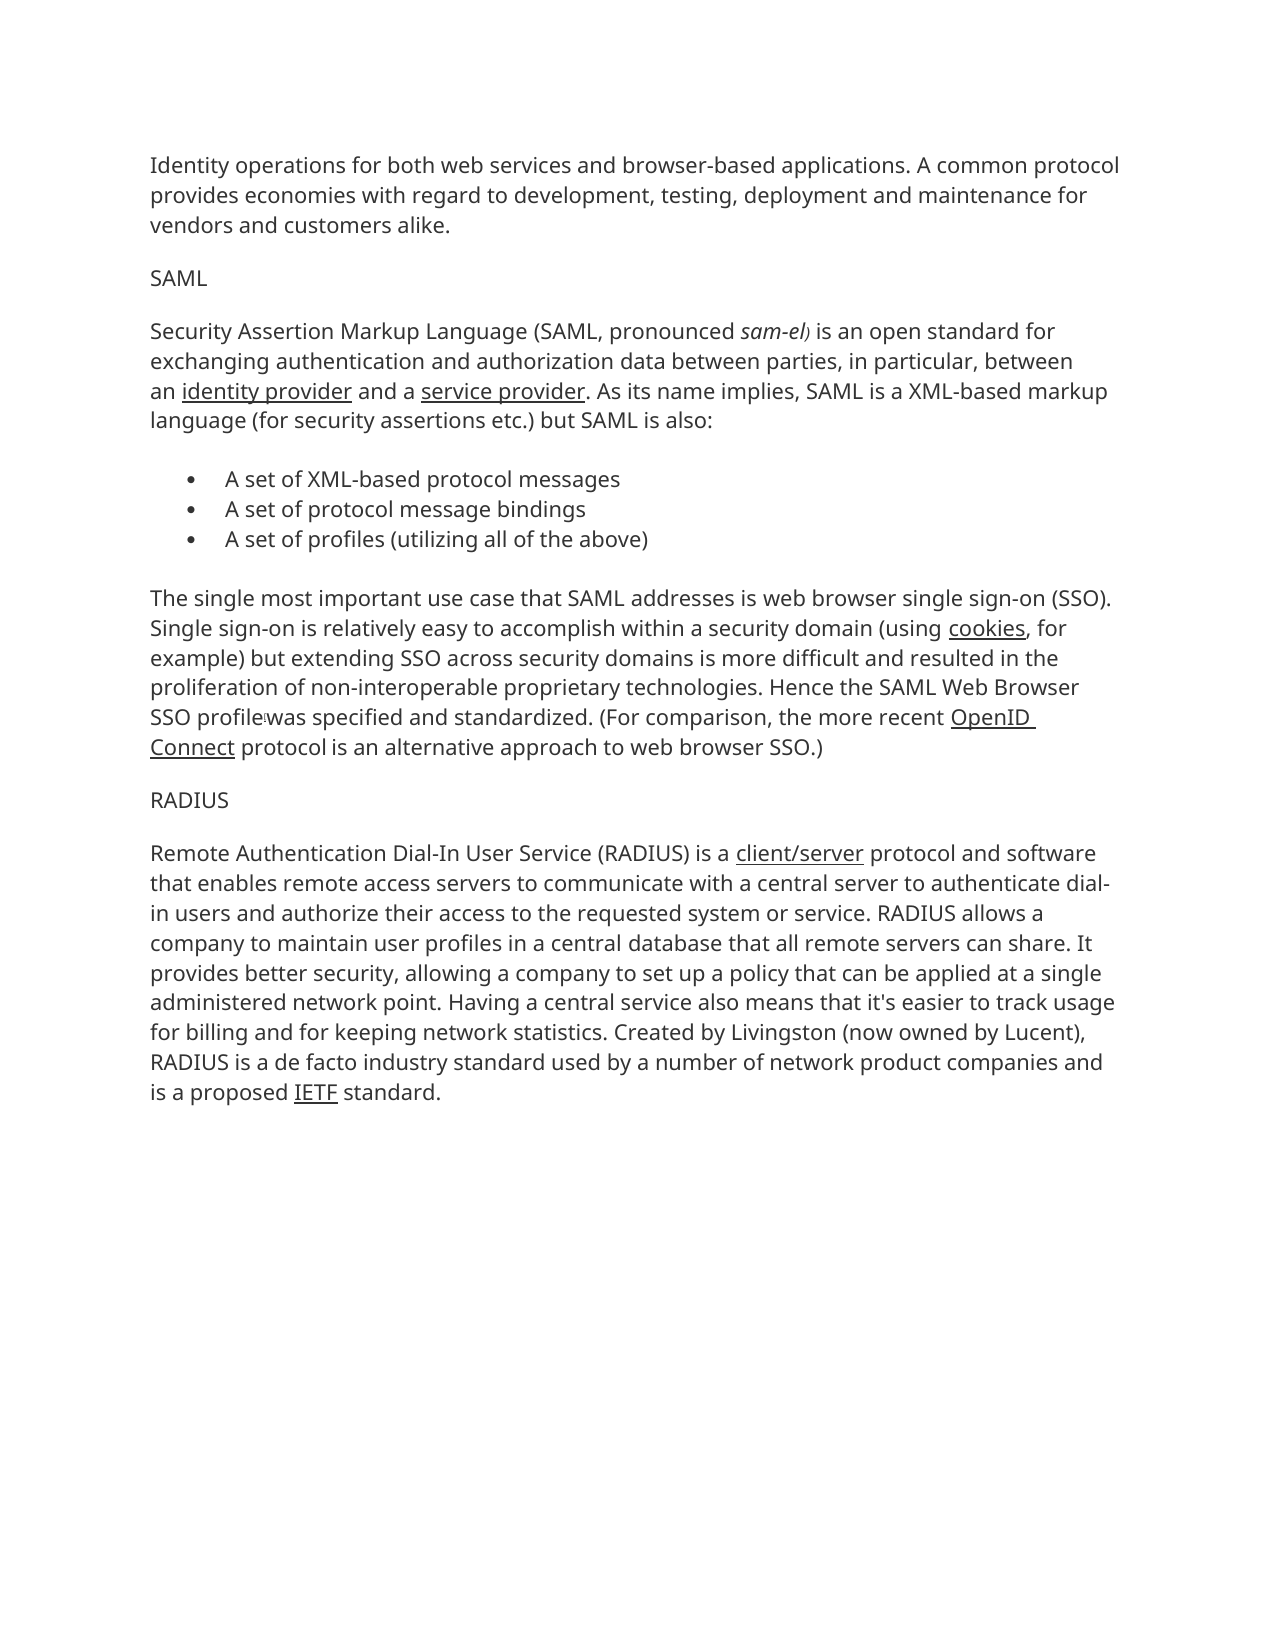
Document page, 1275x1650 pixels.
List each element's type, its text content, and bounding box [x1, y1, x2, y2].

text Remote Authentication Dial-In User Service (RADIUS) is a client/server protocol and software that enables remote access servers to communicate with a central server to authenticate dial-in users and authorize their access to the requested system or service. RADIUS allows a company to maintain user profiles in a central database that all remote servers can share. It provides better security, allowing a company to set up a policy that can be applied at a single administered network point. Having a central service also means that it's easier to track usage for billing and for keeping network statistics. Created by Livingston (now owned by Lucent), RADIUS is a de facto industry standard used by a number of network product companies and is a proposed IETF standard. [150, 838, 1125, 1106]
list A set of XML-based protocol messages [187, 464, 1125, 494]
list A set of profiles (utilizing all of the above) [187, 524, 1125, 554]
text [150, 150, 1125, 239]
text Security Assertion Markup Language (SAML, pronounced sam-el) is an open standard for exchanging authentication and authorization data between parties, in particular, between an identity provider and a service provider. As its name implies, SAML is a XML-based markup language (for security assertions etc.) but SAML is also: [150, 316, 1125, 435]
list A set of protocol message bindings [187, 494, 1125, 524]
text The single most important use case that SAML addresses is web browser single sign-on (SSO). Single sign-on is relatively easy to accomplish within a security domain (using cookies, for example) but extending SSO across security domains is more difficult and resulted in the proliferation of non-interoperable proprietary technologies. Hence the SAML Web Browser SSO profile[was specified and standardized. (For comparison, the more recent OpenID Connect protocol is an alternative approach to web browser SSO.) [150, 583, 1125, 762]
text SAML [150, 263, 1125, 293]
text RADIUS [150, 785, 1125, 815]
